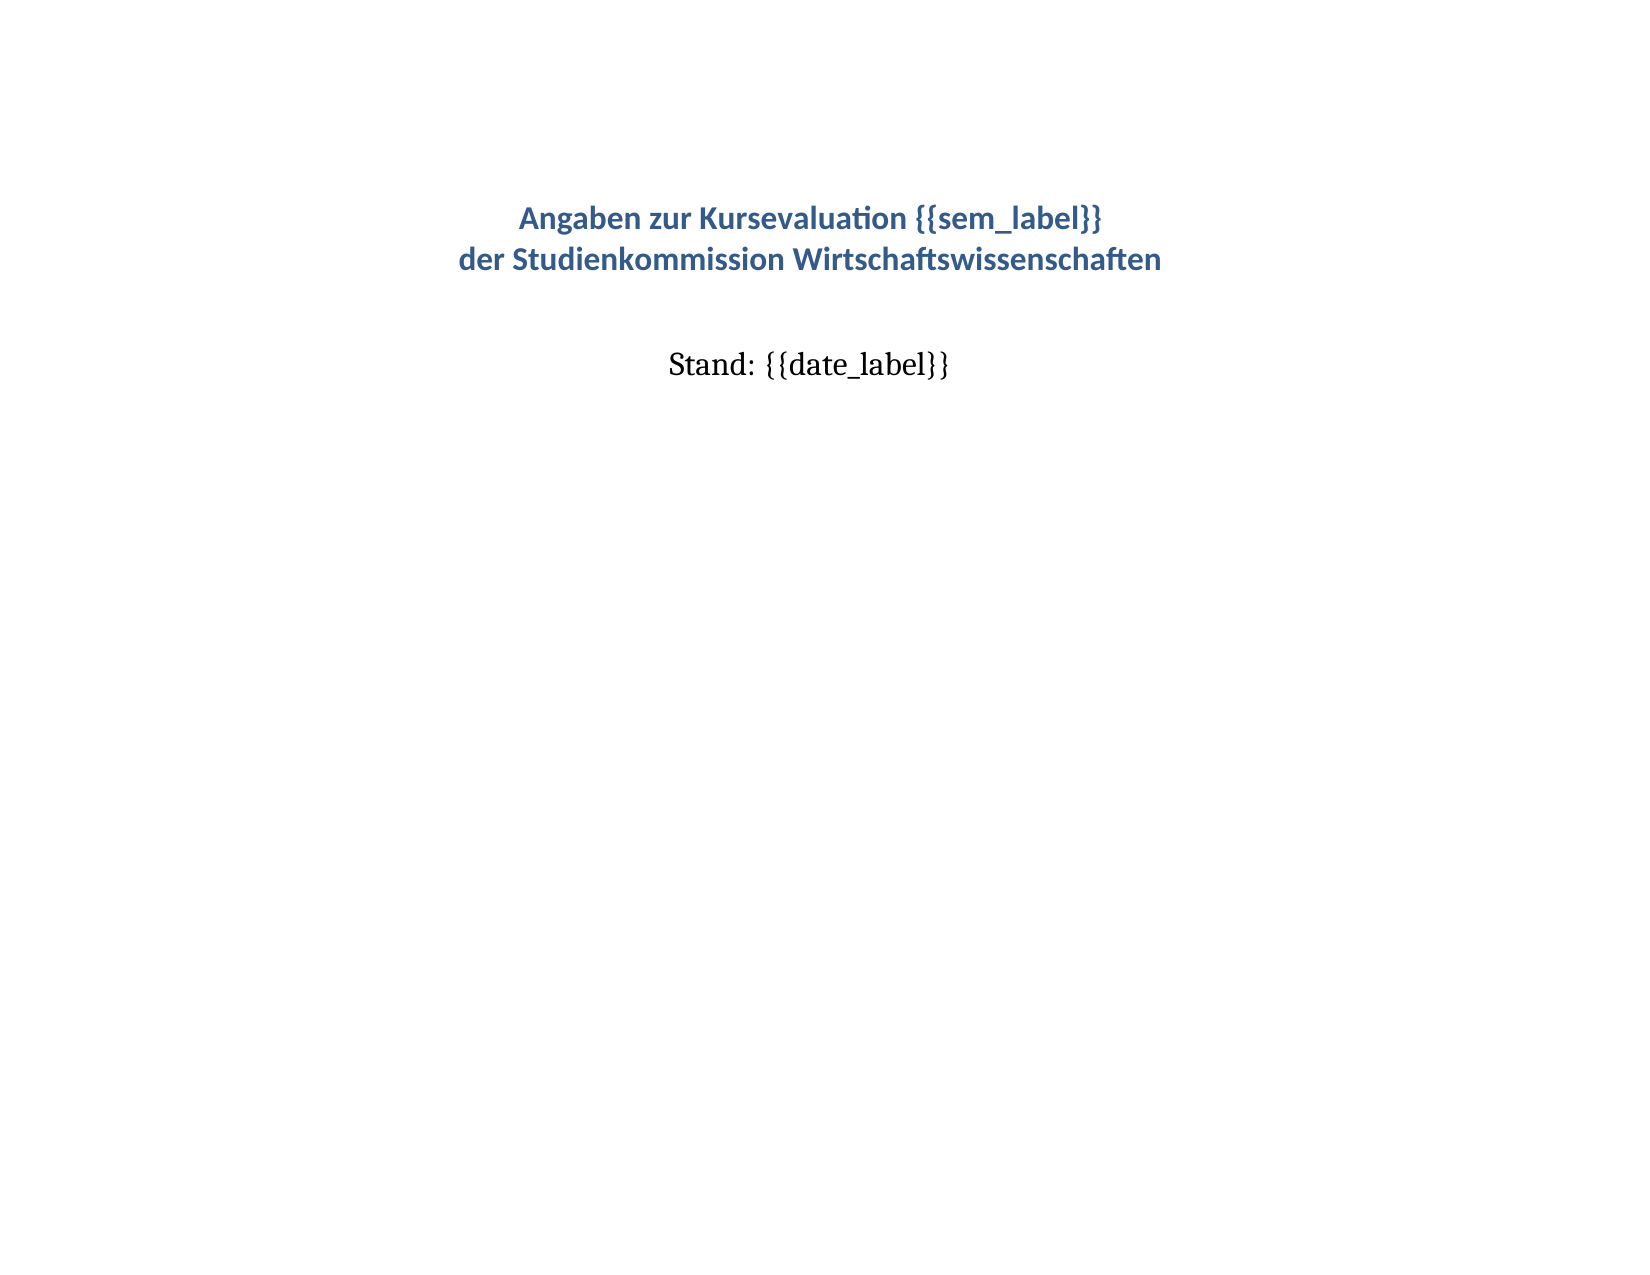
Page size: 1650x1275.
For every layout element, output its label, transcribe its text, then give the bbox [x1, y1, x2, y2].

text Stand: {{date_label}} [118, 345, 1502, 384]
subtitle Angaben zur Kursevaluation {{sem_label}} der Studienkommission Wirtschaftswissenschaften [118, 198, 1502, 279]
